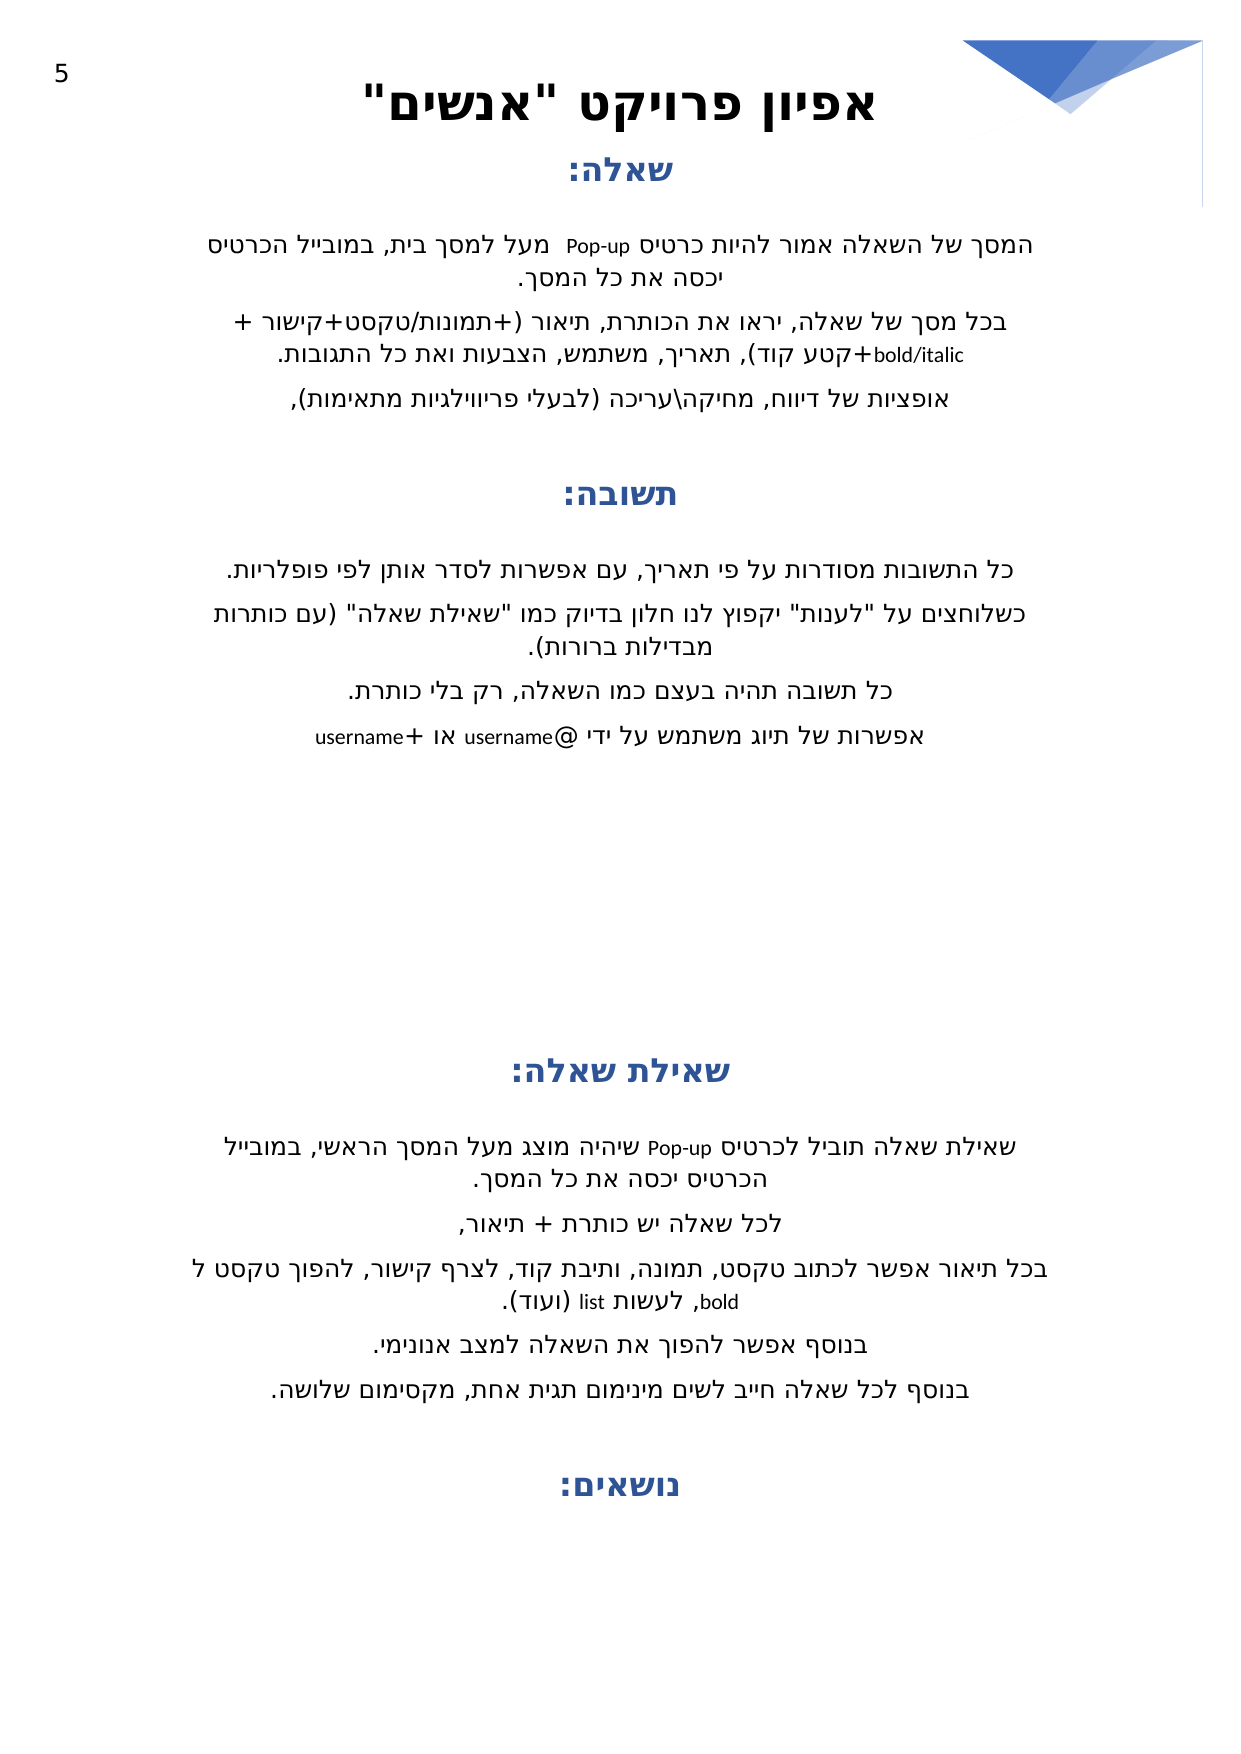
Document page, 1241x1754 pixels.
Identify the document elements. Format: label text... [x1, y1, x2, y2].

text בכל מסך של שאלה, יראו את הכותרת, תיאור (+תמונות/טקסט+קישור + bold/italic+קטע קוד), תאריך, משתמש, הצבעות ואת כל התגובות. [187, 307, 1053, 368]
text בנוסף לכל שאלה חייב לשים מינימום תגית אחת, מקסימום שלושה. [187, 1375, 1053, 1404]
text המסך של השאלה אמור להיות כרטיס Pop-up מעל למסך בית, במובייל הכרטיס יכסה את כל המסך. [187, 231, 1053, 292]
subtitle נושאים: [187, 1466, 1053, 1504]
text אופציות של דיווח, מחיקה\עריכה (לבעלי פריווילגיות מתאימות), [187, 384, 1053, 413]
text בכל תיאור אפשר לכתוב טקסט, תמונה, ותיבת קוד, לצרף קישור, להפוך טקסט לbold, לעשות list (ועוד). [187, 1254, 1053, 1315]
text כשלוחצים על "לענות" יקפוץ לנו חלון בדיוק כמו "שאילת שאלה" (עם כותרות מבדילות ברורות). [187, 600, 1053, 661]
text כל התשובות מסודרות על פי תאריך, עם אפשרות לסדר אותן לפי פופלריות. [187, 555, 1053, 584]
subtitle שאילת שאלה: [187, 1052, 1053, 1090]
subtitle תשובה: [187, 474, 1053, 513]
text שאילת שאלה תוביל לכרטיס Pop-up שיהיה מוצג מעל המסך הראשי, במובייל הכרטיס יכסה את כל המסך. [187, 1132, 1053, 1194]
text בנוסף אפשר להפוך את השאלה למצב אנונימי. [187, 1330, 1053, 1359]
text אפשרות של תיוג משתמש על ידי @username או +username [187, 721, 1053, 750]
subtitle שאלה: [187, 150, 1053, 189]
text כל תשובה תהיה בעצם כמו השאלה, רק בלי כותרת. [187, 676, 1053, 706]
text לכל שאלה יש כותרת + תיאור, [187, 1209, 1053, 1238]
picture [961, 40, 1203, 209]
